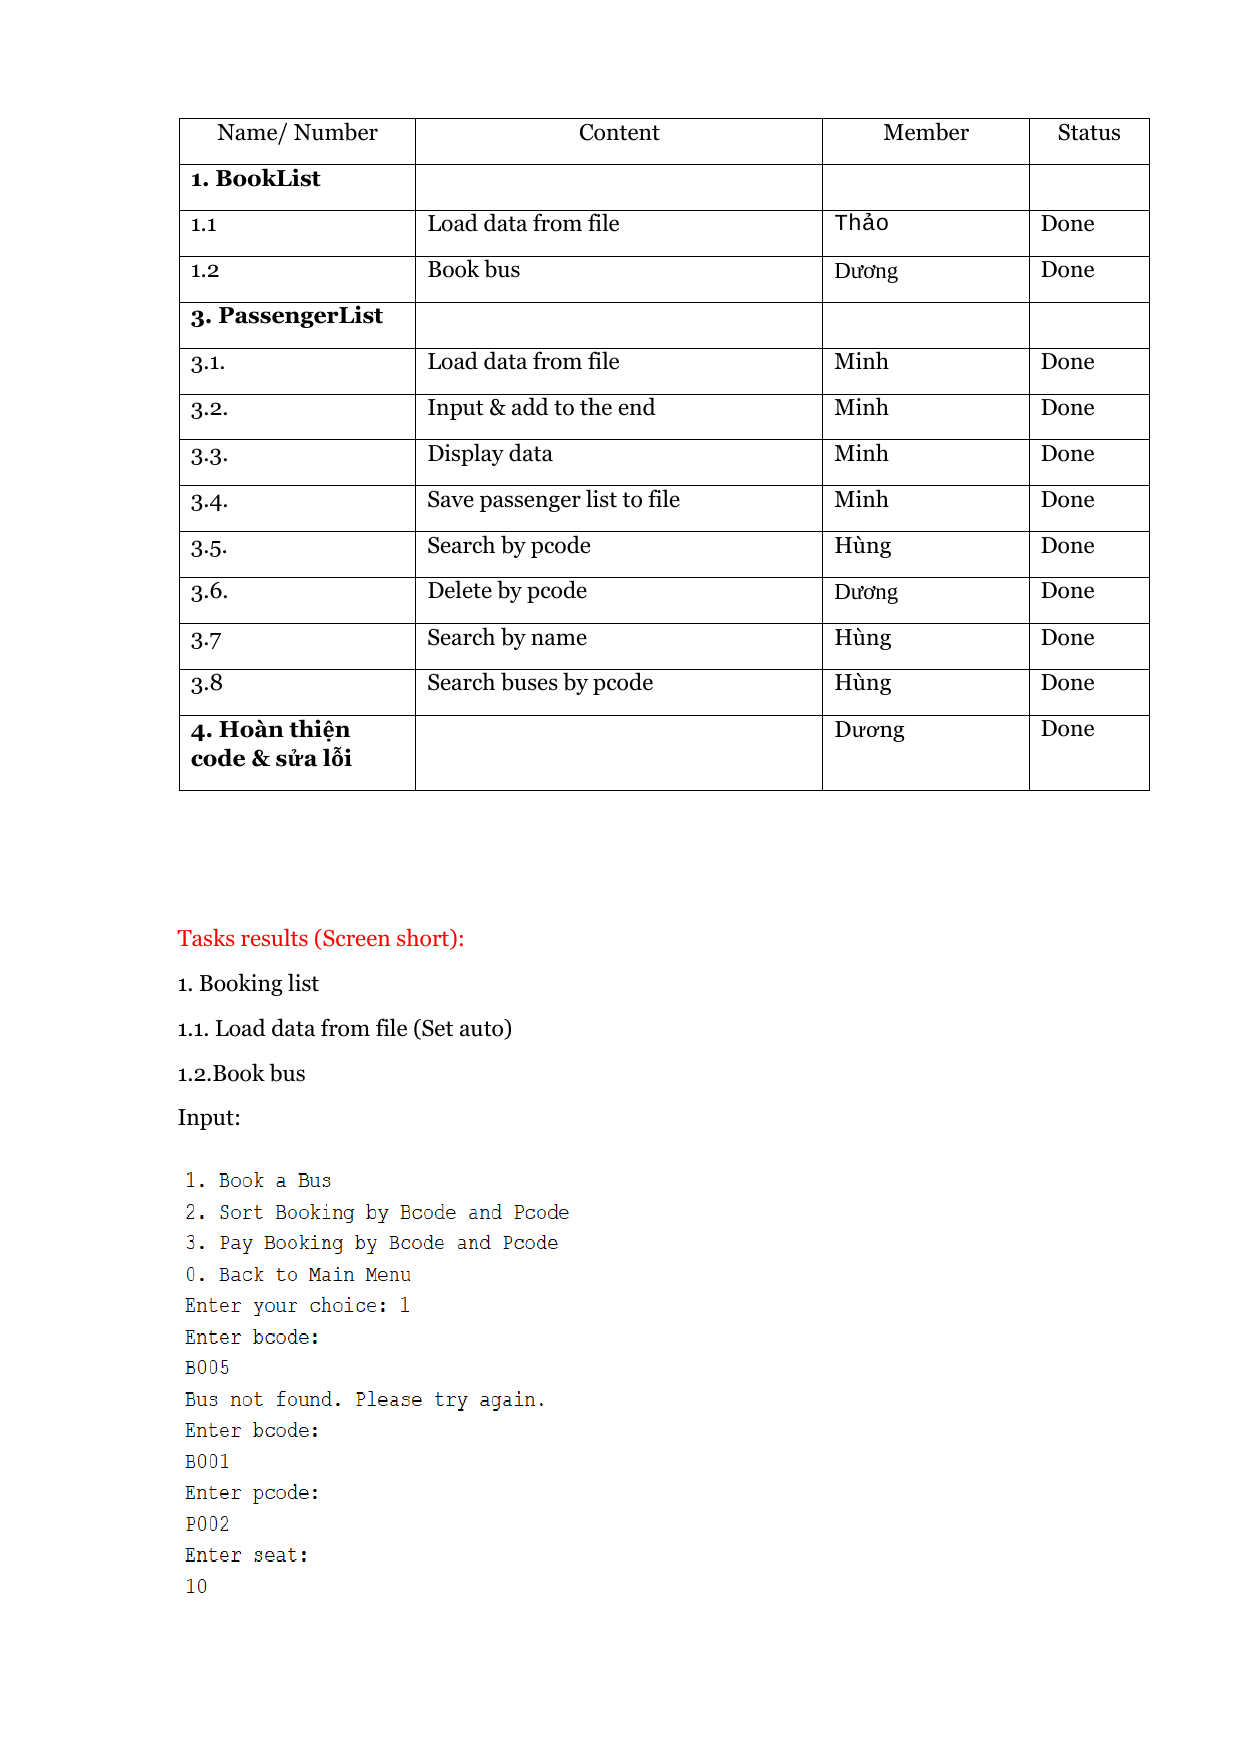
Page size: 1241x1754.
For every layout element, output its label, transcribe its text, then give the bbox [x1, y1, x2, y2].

table_cell Done [1030, 440, 1149, 485]
table_cell 1. BookList [180, 165, 415, 210]
table_cell Display data [416, 440, 822, 485]
text Tasks results (Screen short): [177, 926, 1152, 952]
table_cell [416, 165, 822, 210]
picture [177, 1149, 890, 1609]
table_cell Done [1030, 486, 1149, 531]
table_cell Save passenger list to file [416, 486, 822, 531]
table_cell Search by pcode [416, 532, 822, 577]
table_cell 1.1 [180, 211, 415, 256]
table_cell 1.2 [180, 257, 415, 302]
table_cell Search by name [416, 624, 822, 669]
table_cell Dương [823, 716, 1029, 790]
table_cell 3.4. [180, 486, 415, 531]
table_cell 3.3. [180, 440, 415, 485]
table_cell Done [1030, 578, 1149, 623]
text 1.2.Book bus [177, 1060, 1152, 1086]
table_cell [1030, 165, 1149, 210]
table_cell [1030, 303, 1149, 348]
table_cell Delete by pcode [416, 578, 822, 623]
table_cell 3.2. [180, 395, 415, 439]
table_cell Done [1030, 716, 1149, 790]
table_cell Minh [823, 349, 1029, 393]
table_cell [416, 716, 822, 790]
table_cell Done [1030, 257, 1149, 302]
table_cell Done [1030, 624, 1149, 669]
table_header Content [416, 119, 822, 164]
table_header Status [1030, 119, 1149, 164]
table_cell 4. Hoàn thiện code & sửa lỗi [180, 716, 415, 790]
table_cell [416, 303, 822, 348]
table_cell Minh [823, 440, 1029, 485]
table_cell 3. PassengerList [180, 303, 415, 348]
table_cell [823, 165, 1029, 210]
table_cell Dương [823, 257, 1029, 302]
table_cell Load data from file [416, 349, 822, 393]
table_cell Input & add to the end [416, 395, 822, 439]
table_cell Done [1030, 211, 1149, 256]
table_cell Minh [823, 486, 1029, 531]
table_cell Hùng [823, 532, 1029, 577]
text 1. Booking list [177, 970, 1152, 996]
table_cell [823, 303, 1029, 348]
table_cell 3.5. [180, 532, 415, 577]
table_cell Done [1030, 349, 1149, 393]
table_cell Hùng [823, 670, 1029, 714]
table_cell Done [1030, 395, 1149, 439]
table_cell Hùng [823, 624, 1029, 669]
table_header Member [823, 119, 1029, 164]
table_cell Done [1030, 532, 1149, 577]
table_cell 3.6. [180, 578, 415, 623]
table_cell Search buses by pcode [416, 670, 822, 714]
table_cell 3.8 [180, 670, 415, 714]
table_cell Dương [823, 578, 1029, 623]
table_cell Thảo [823, 211, 1029, 256]
table_cell 3.1. [180, 349, 415, 393]
table_cell 3.7 [180, 624, 415, 669]
table_cell Done [1030, 670, 1149, 714]
text Input: [177, 1105, 1152, 1131]
table_cell Book bus [416, 257, 822, 302]
table_cell Load data from file [416, 211, 822, 256]
text 1.1. Load data from file (Set auto) [177, 1015, 1152, 1041]
table_cell Minh [823, 395, 1029, 439]
table_header Name/ Number [180, 119, 415, 164]
